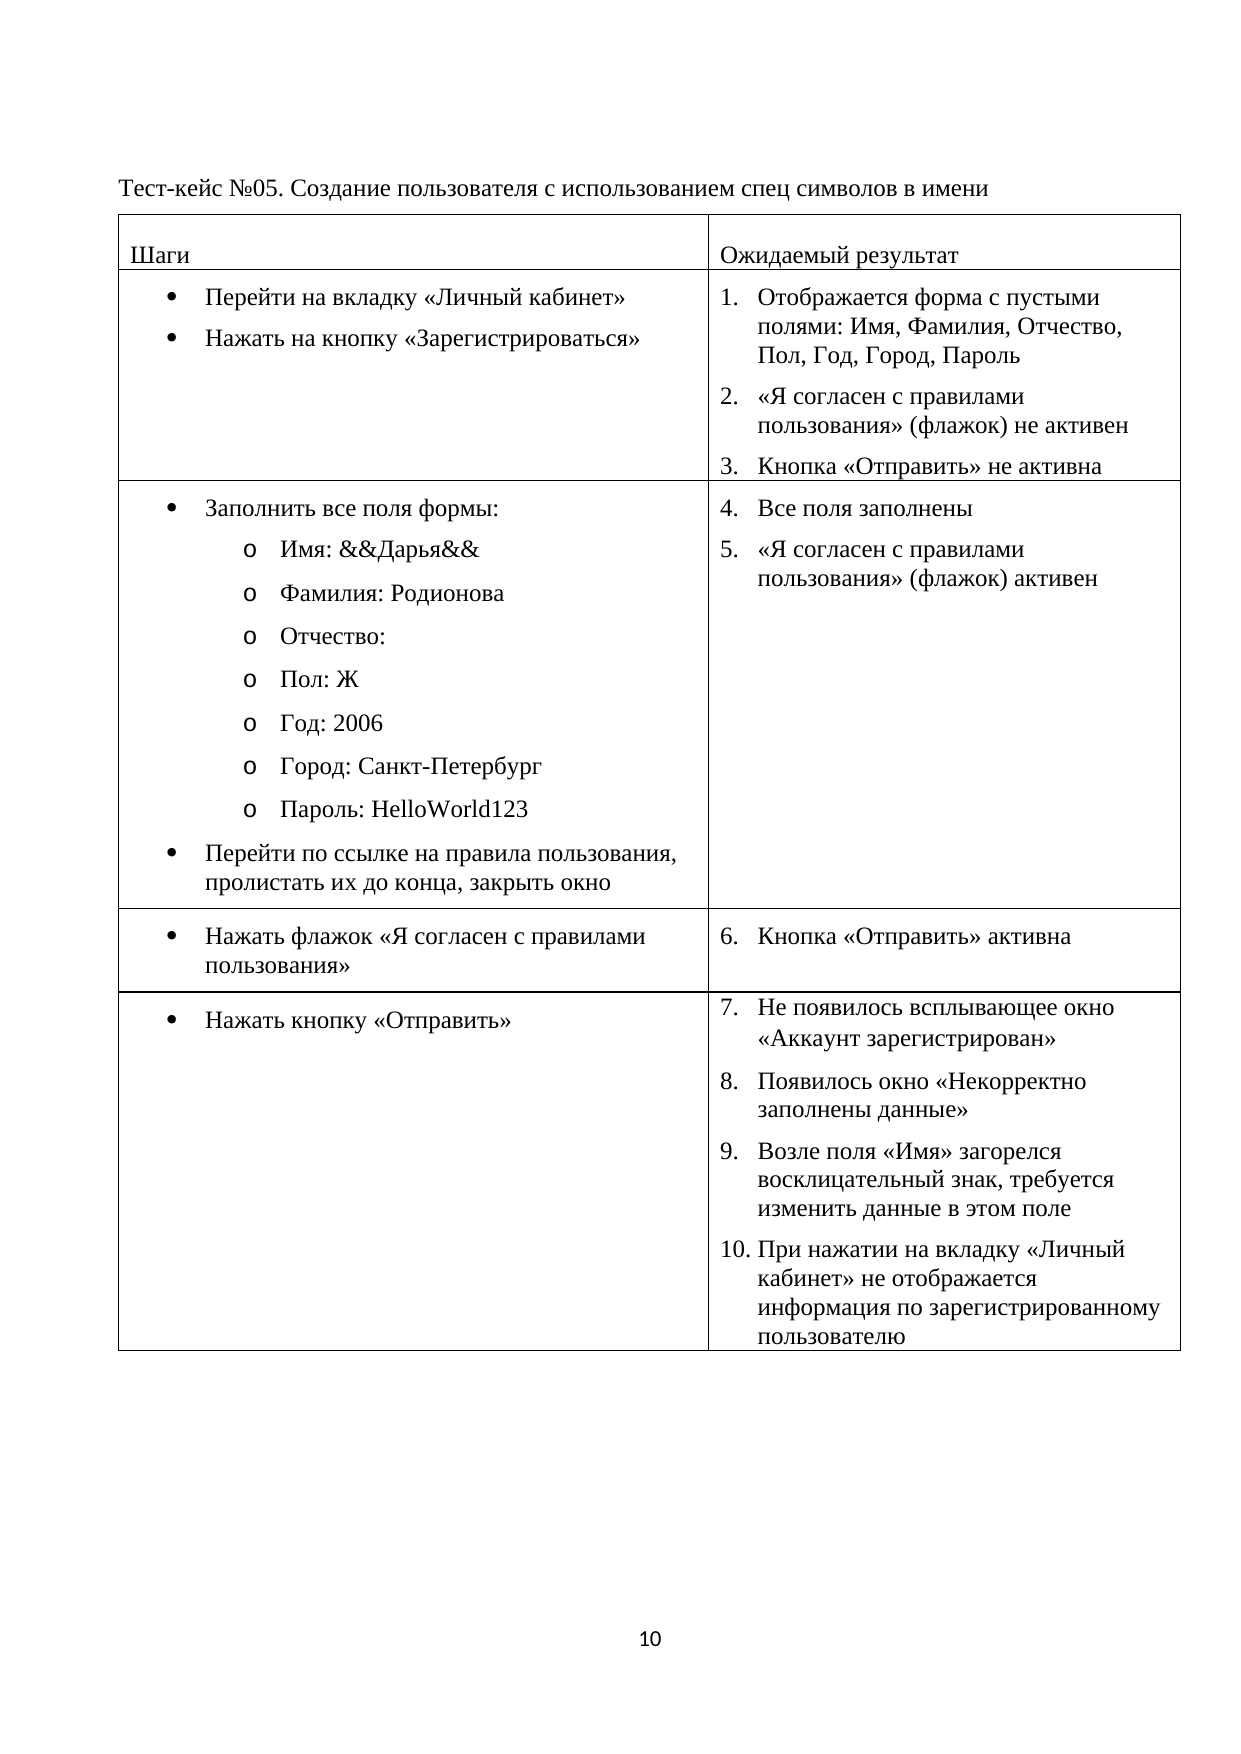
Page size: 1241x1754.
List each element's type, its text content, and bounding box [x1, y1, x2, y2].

table_cell Не появилось всплывающее окно «Аккаунт зарегистрирован» Появилось окно «Некорректно заполнены данные» Возле поля «Имя» загорелся восклицательный знак, требуется изменить данные в этом поле При нажатии на вкладку «Личный кабинет» не отображается информация по зарегистрированному пользователю [709, 993, 1180, 1349]
table_cell Отображается форма с пустыми полями: Имя, Фамилия, Отчество, Пол, Год, Город, Пароль «Я согласен с правилами пользования» (флажок) не активен Кнопка «Отправить» не активна [709, 270, 1180, 480]
table_cell Все поля заполнены «Я согласен с правилами пользования» (флажок) активен [709, 481, 1180, 908]
table_cell Нажать флажок «Я согласен с правилами пользования» [119, 909, 708, 991]
table_header Ожидаемый результат [709, 215, 1180, 269]
table_cell Нажать кнопку «Отправить» [119, 993, 708, 1349]
table_cell Заполнить все поля формы: Имя: &&Дарья&& Фамилия: Родионова Отчество: Пол: Ж Год: 2006 Город: Санкт-Петербург Пароль: HelloWorld123 Перейти по ссылке на правила пользования, пролистать их до конца, закрыть окно [119, 481, 708, 908]
text Тест-кейс №05. Создание пользователя с использованием спец символов в имени [118, 173, 1181, 201]
table_cell Кнопка «Отправить» активна [709, 909, 1180, 991]
table_header Шаги [119, 215, 708, 269]
table_cell Перейти на вкладку «Личный кабинет» Нажать на кнопку «Зарегистрироваться» [119, 270, 708, 480]
